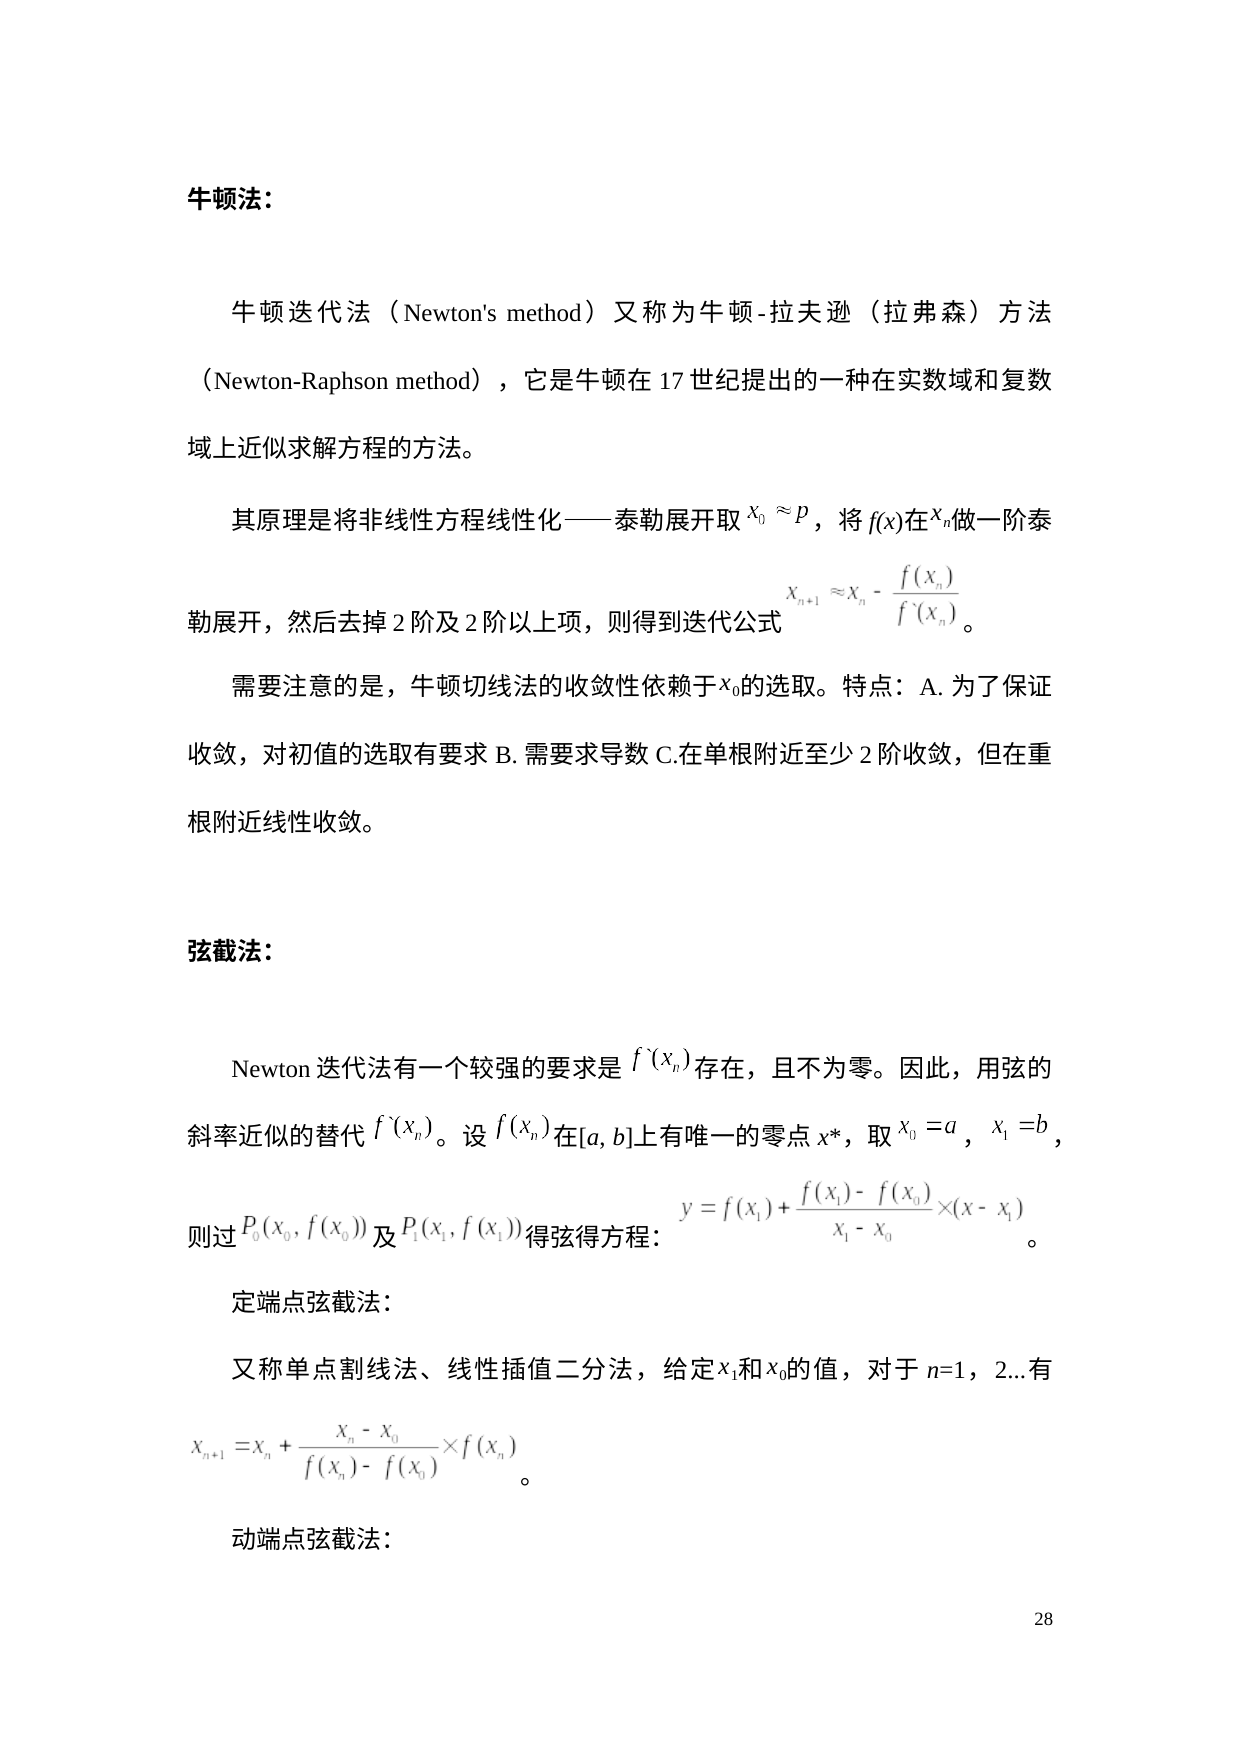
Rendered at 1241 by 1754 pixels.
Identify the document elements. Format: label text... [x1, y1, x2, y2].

text 牛顿迭代法（Newton's method）又称为牛顿-拉夫逊（拉弗森）方法（Newton-Raphson method），它是牛顿在17世纪提出的一种在实数域和复数域上近似求解方程的方法。 [187, 277, 1053, 481]
text 需要注意的是，牛顿切线法的收敛性依赖于的选取。特点：A. 为了保证收敛，对初值的选取有要求 B. 需要求导数 C.在单根附近至少2阶收敛，但在重根附近线性收敛。 [187, 651, 1053, 854]
text 又称单点割线法、线性插值二分法，给定和的值，对于n=1，2...有。 [187, 1334, 1053, 1504]
text 动端点弦截法： [187, 1504, 1053, 1572]
subtitle 牛顿法： [187, 164, 1053, 232]
text 定端点弦截法： [187, 1266, 1053, 1334]
text Newton迭代法有一个较强的要求是存在，且不为零。因此，用弦的斜率近似的替代。设在[a, b]上有唯一的零点x*，取，，则过及得弦得方程：。 [187, 1028, 1053, 1266]
subtitle 弦截法： [187, 915, 1053, 983]
text 其原理是将非线性方程线性化——泰勒展开取，将f(x)在做一阶泰勒展开，然后去掉2阶及2阶以上项，则得到迭代公式。 [187, 481, 1053, 651]
